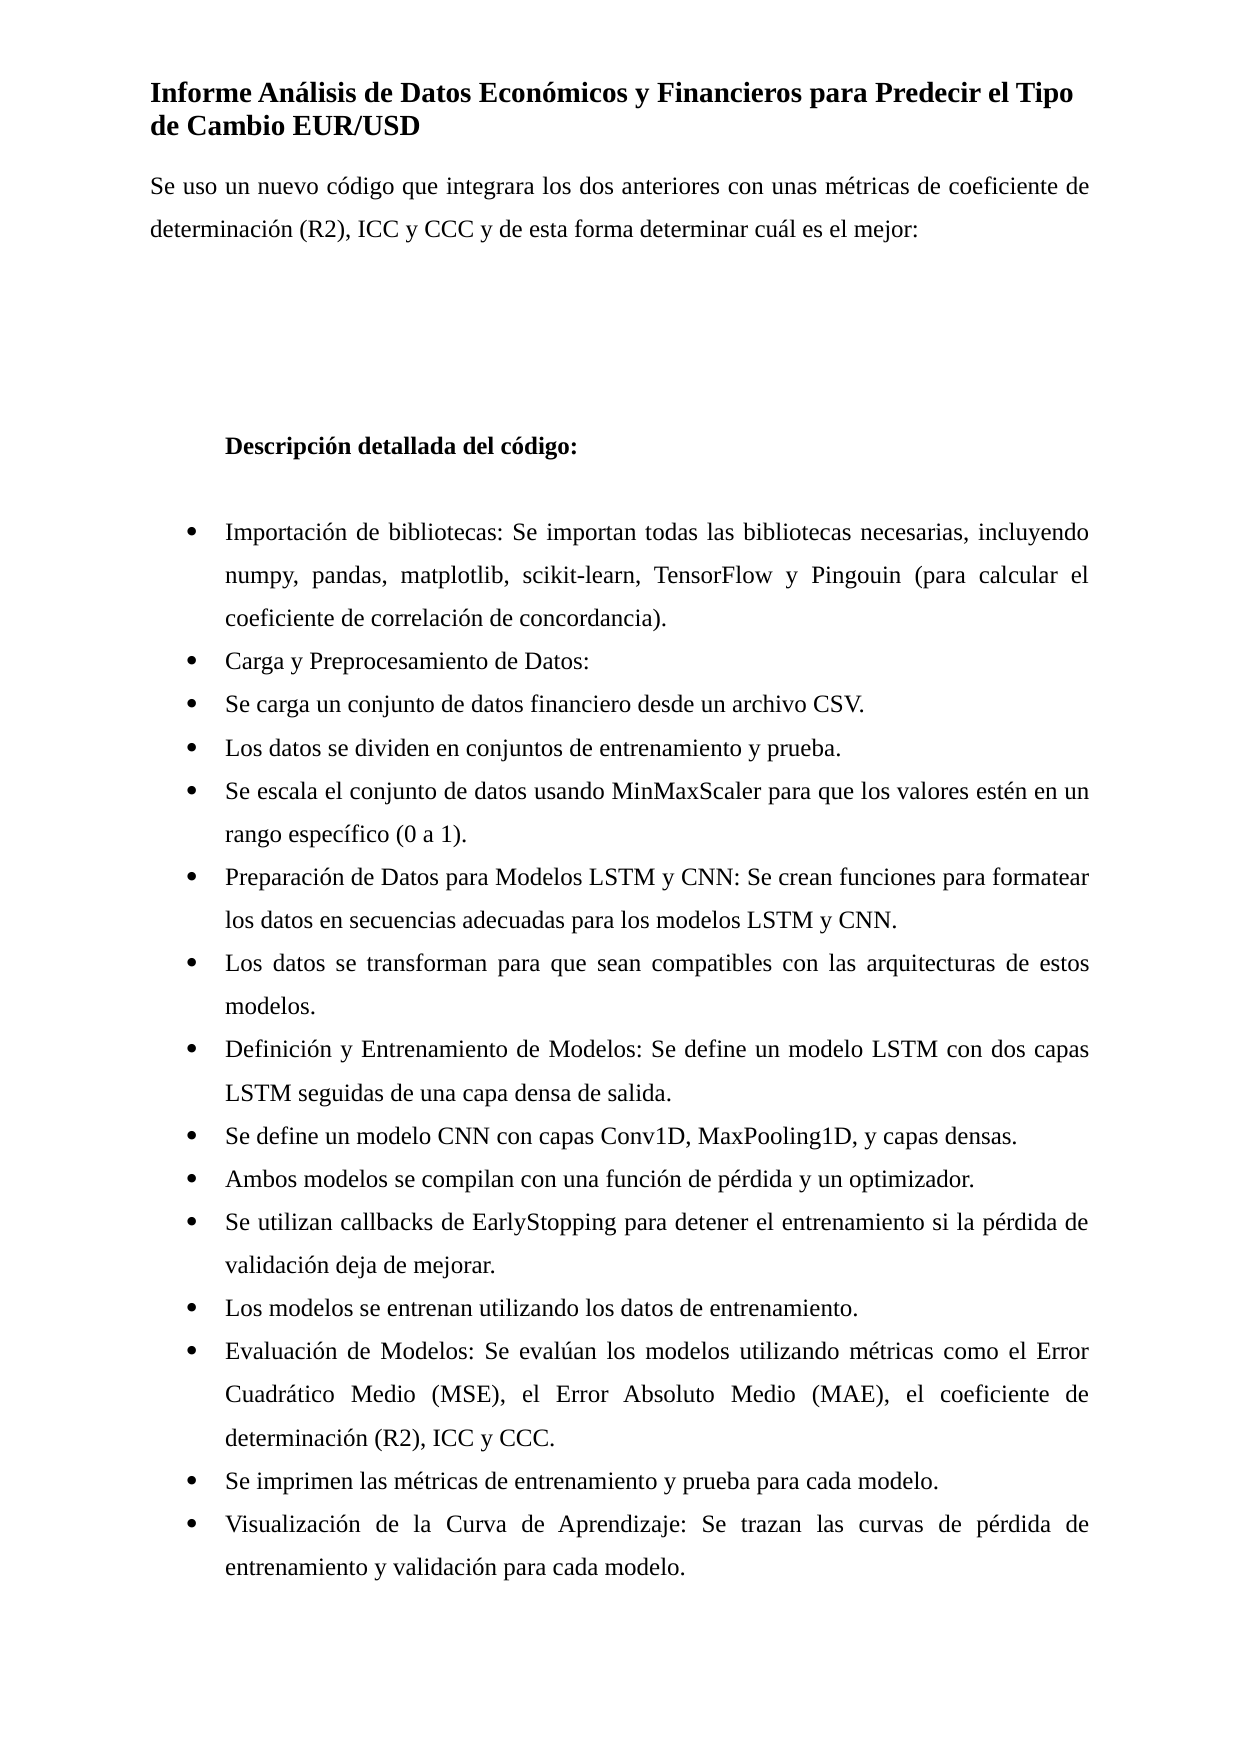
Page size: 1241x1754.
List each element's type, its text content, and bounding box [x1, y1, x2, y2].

list Se carga un conjunto de datos financiero desde un archivo CSV. [187, 689, 1090, 718]
list Los modelos se entrenan utilizando los datos de entrenamiento. [187, 1293, 1090, 1322]
list Definición y Entrenamiento de Modelos: Se define un modelo LSTM con dos capas LSTM seguidas de una capa densa de salida. [187, 1034, 1090, 1106]
list Se imprimen las métricas de entrenamiento y prueba para cada modelo. [187, 1466, 1090, 1494]
text Se uso un nuevo código que integrara los dos anteriores con unas métricas de coeficiente de determinación (R2), ICC y CCC y de esta forma determinar cuál es el mejor: [150, 171, 1090, 243]
list Preparación de Datos para Modelos LSTM y CNN: Se crean funciones para formatear los datos en secuencias adecuadas para los modelos LSTM y CNN. [187, 862, 1090, 934]
list Los datos se transforman para que sean compatibles con las arquitecturas de estos modelos. [187, 948, 1090, 1020]
list Visualización de la Curva de Aprendizaje: Se trazan las curvas de pérdida de entrenamiento y validación para cada modelo. [187, 1509, 1090, 1581]
text Descripción detallada del código: [150, 431, 1090, 459]
list Ambos modelos se compilan con una función de pérdida y un optimizador. [187, 1164, 1090, 1193]
list Los datos se dividen en conjuntos de entrenamiento y prueba. [187, 733, 1090, 761]
list Se define un modelo CNN con capas Conv1D, MaxPooling1D, y capas densas. [187, 1121, 1090, 1149]
list Se utilizan callbacks de EarlyStopping para detener el entrenamiento si la pérdida de validación deja de mejorar. [187, 1207, 1090, 1279]
list Se escala el conjunto de datos usando MinMaxScaler para que los valores estén en un rango específico (0 a 1). [187, 776, 1090, 848]
list Importación de bibliotecas: Se importan todas las bibliotecas necesarias, incluyendo numpy, pandas, matplotlib, scikit-learn, TensorFlow y Pingouin (para calcular el coeficiente de correlación de concordancia). [187, 517, 1090, 632]
list Evaluación de Modelos: Se evalúan los modelos utilizando métricas como el Error Cuadrático Medio (MSE), el Error Absoluto Medio (MAE), el coeficiente de determinación (R2), ICC y CCC. [187, 1336, 1090, 1451]
list Carga y Preprocesamiento de Datos: [187, 646, 1090, 675]
